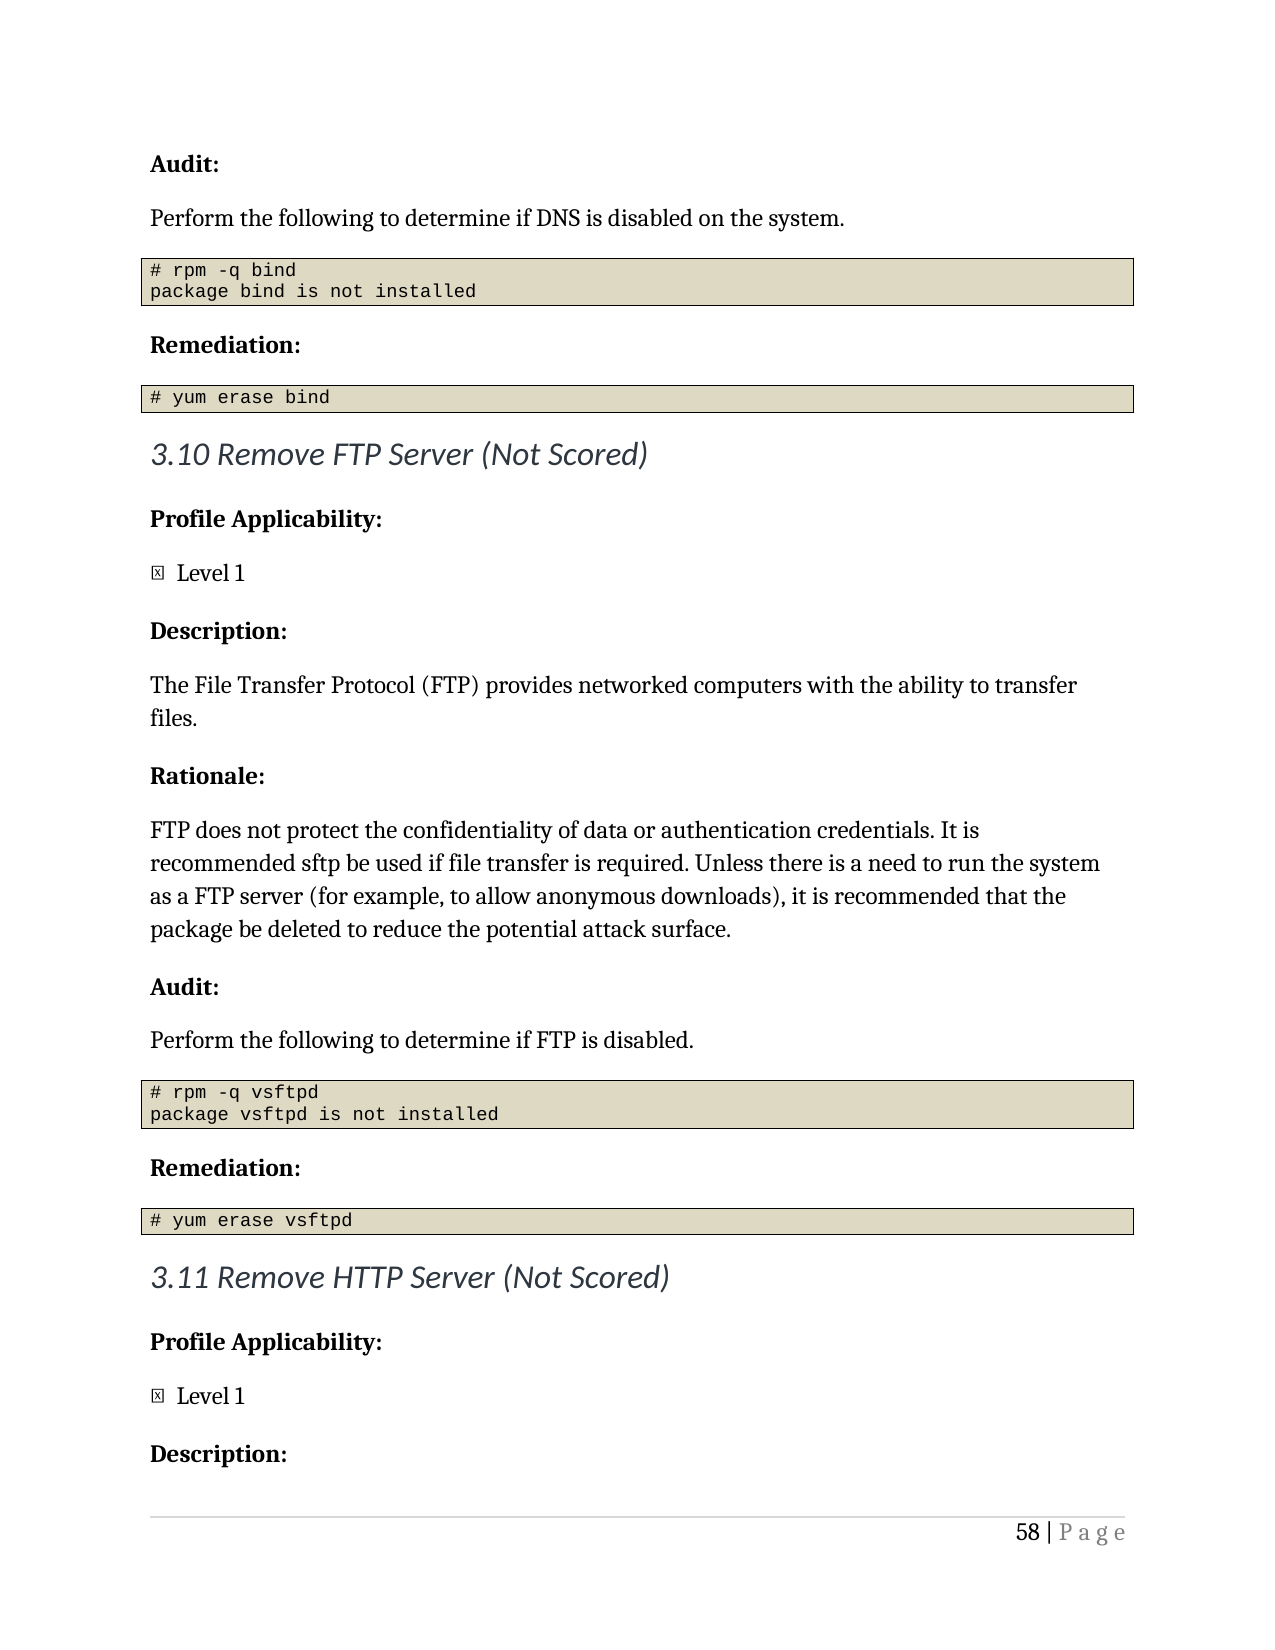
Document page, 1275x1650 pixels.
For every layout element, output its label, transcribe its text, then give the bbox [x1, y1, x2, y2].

text Rationale: [150, 762, 1125, 791]
text Description: [150, 617, 1125, 646]
text Audit: [150, 973, 1125, 1001]
title 3.11 Remove HTTP Server (Not Scored) [150, 1256, 1125, 1297]
text Description: [150, 1439, 1125, 1468]
text # yum erase vsftpd [142, 1209, 1133, 1234]
text Remediation: [150, 1154, 1125, 1183]
text  Level 1 [150, 559, 1125, 588]
text Perform the following to determine if FTP is disabled. [150, 1026, 1125, 1055]
text Audit: [150, 150, 1125, 179]
text The File Transfer Protocol (FTP) provides networked computers with the ability to transfer files. [150, 671, 1125, 732]
text # yum erase bind [142, 386, 1133, 412]
text FTP does not protect the confidentiality of data or authentication credentials. It is recommended sftp be used if file transfer is required. Unless there is a need to run the system as a FTP server (for example, to allow anonymous downloads), it is recommended that the package be deleted to reduce the potential attack surface. [150, 816, 1125, 943]
title 3.10 Remove FTP Server (Not Scored) [150, 433, 1125, 474]
text Perform the following to determine if DNS is disabled on the system. [150, 204, 1125, 232]
text Profile Applicability: [150, 505, 1125, 534]
text Profile Applicability: [150, 1328, 1125, 1357]
text # rpm -q bind package bind is not installed [142, 259, 1133, 305]
text  Level 1 [150, 1382, 1125, 1410]
text Remediation: [150, 331, 1125, 360]
text # rpm -q vsftpd package vsftpd is not installed [142, 1081, 1133, 1128]
